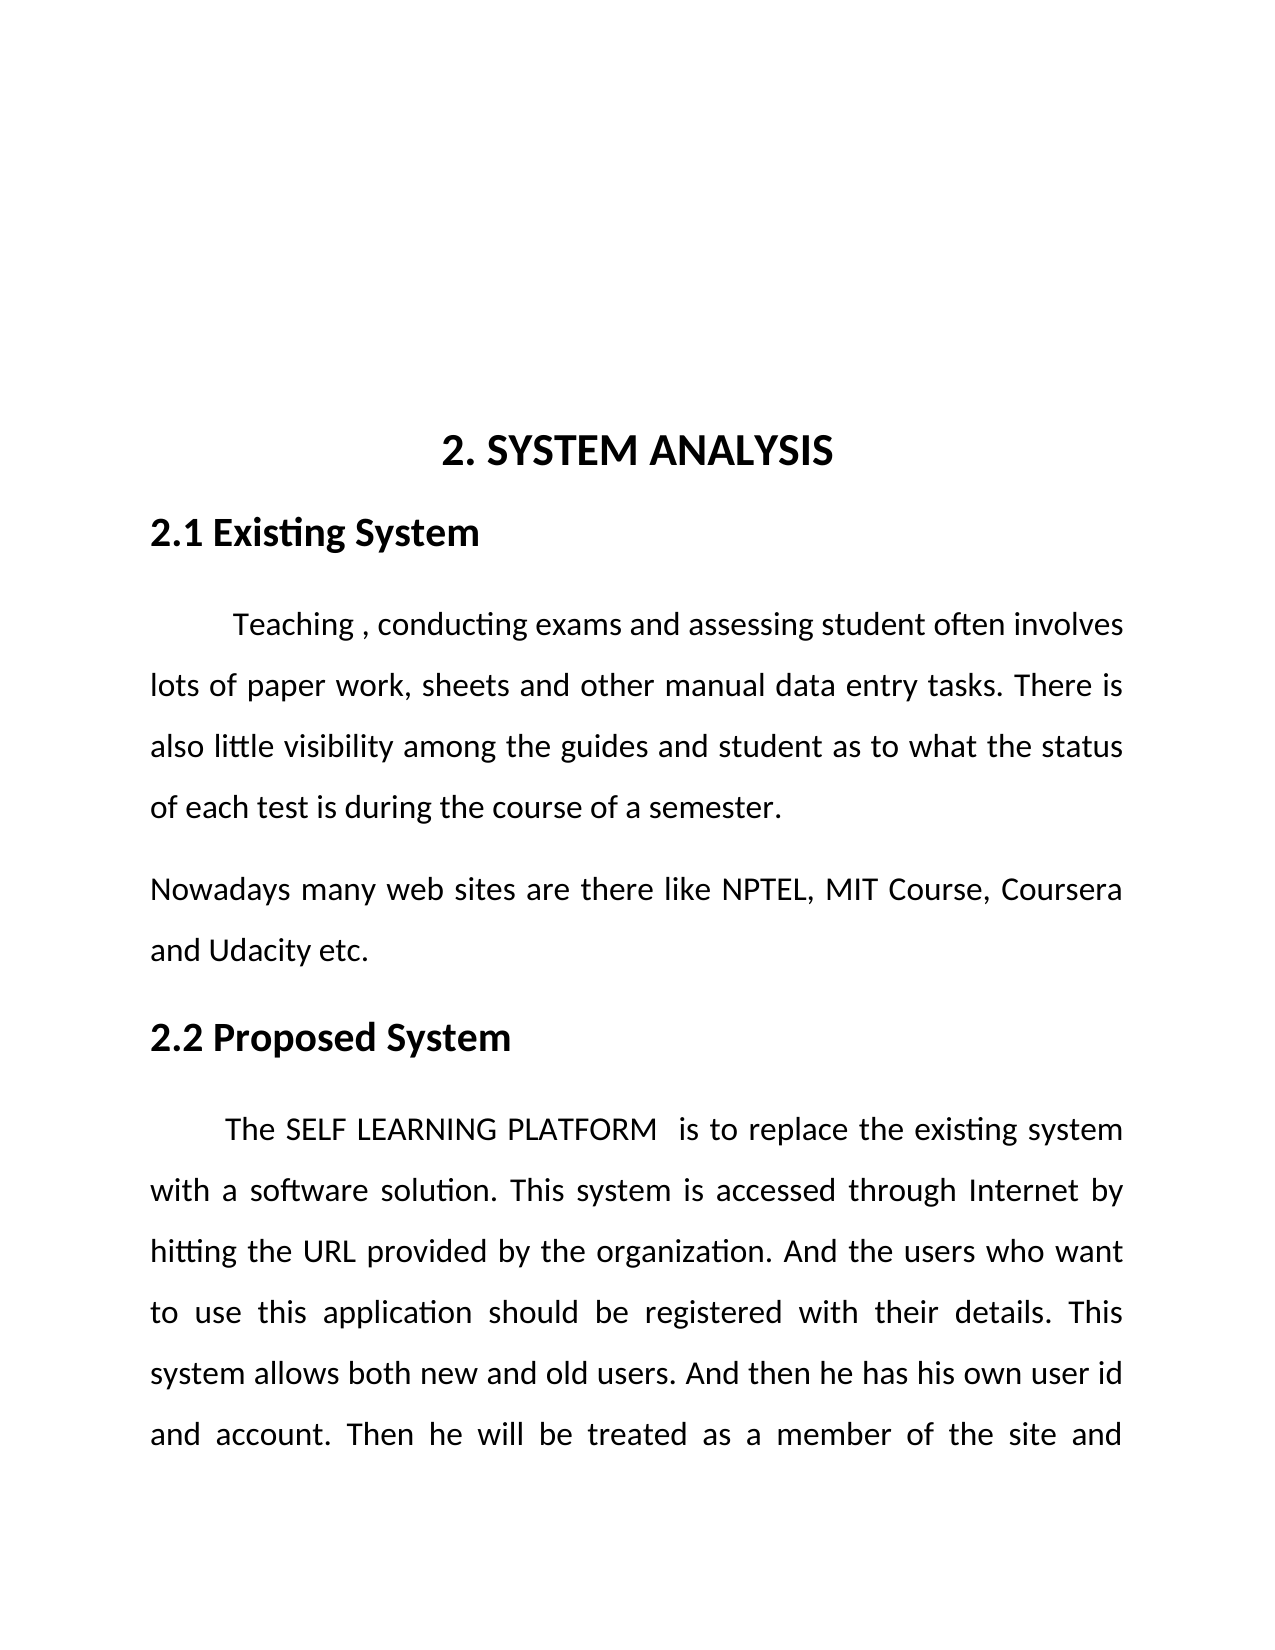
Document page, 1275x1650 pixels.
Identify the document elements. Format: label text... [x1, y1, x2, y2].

text Nowadays many web sites are there like NPTEL, MIT Course, Coursera and Udacity etc. [150, 868, 1125, 969]
text 2.1 Existing System [150, 506, 1125, 556]
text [150, 1108, 1125, 1453]
text Teaching , conducting exams and assessing student often involves lots of paper work, sheets and other manual data entry tasks. There is also little visibility among the guides and student as to what the status of each test is during the course of a semester. [150, 603, 1125, 826]
text 2. SYSTEM ANALYSIS [150, 420, 1125, 476]
text 2.2 Proposed System [150, 1011, 1125, 1061]
